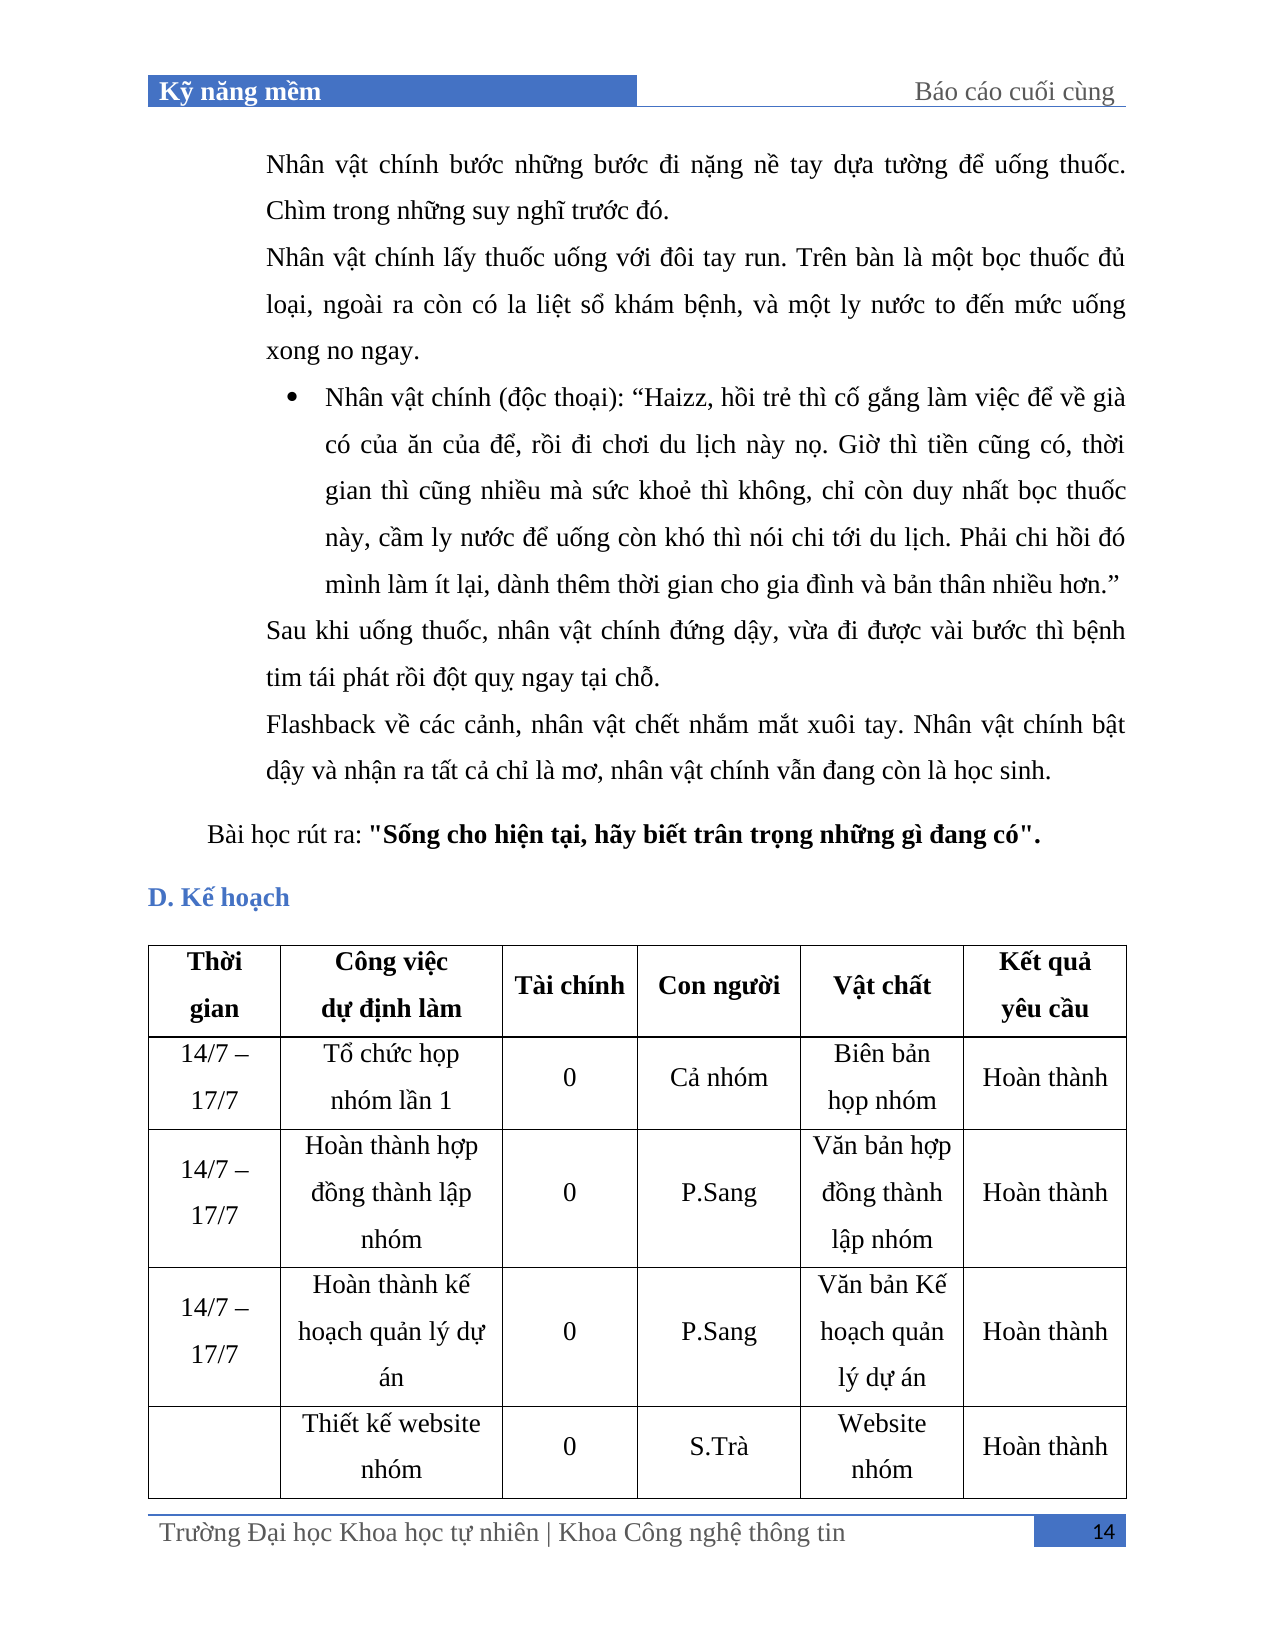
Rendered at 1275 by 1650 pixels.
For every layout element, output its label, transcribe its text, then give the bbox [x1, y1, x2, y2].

table_header Vật chất [801, 946, 963, 1036]
table_cell Biên bản họp nhóm [801, 1038, 963, 1128]
table_cell Hoàn thành hợp đồng thành lập nhóm [281, 1130, 502, 1267]
table_header Tài chính [503, 946, 637, 1036]
table_header Thời gian [149, 946, 280, 1036]
table_cell 0 [503, 1268, 637, 1406]
table_cell Hoàn thành [964, 1268, 1126, 1406]
list Nhân vật chính lấy thuốc uống với đôi tay run. Trên bàn là một bọc thuốc đủ loại, ngoài ra còn có la liệt sổ khám bệnh, và một ly nước to đến mức uống xong no ngay. [266, 241, 1127, 366]
table_cell 14/7 – 17/7 [149, 1268, 280, 1406]
table_cell Tổ chức họp nhóm lần 1 [281, 1038, 502, 1128]
table_cell 0 [503, 1038, 637, 1128]
table_cell 14/7 – 17/7 [149, 1130, 280, 1267]
table_header Công việc dự định làm [281, 946, 502, 1036]
table_cell P.Sang [638, 1130, 800, 1267]
text Bài học rút ra: "Sống cho hiện tại, hãy biết trân trọng những gì đang có". [148, 818, 1127, 849]
list Flashback về các cảnh, nhân vật chết nhắm mắt xuôi tay. Nhân vật chính bật dậy và nhận ra tất cả chỉ là mơ, nhân vật chính vẫn đang còn là học sinh. [266, 708, 1127, 786]
list Sau khi uống thuốc, nhân vật chính đứng dậy, vừa đi được vài bước thì bệnh tim tái phát rồi đột quỵ ngay tại chỗ. [266, 614, 1127, 692]
text D. Kế hoạch [148, 881, 1127, 912]
list Nhân vật chính (độc thoại): “Haizz, hồi trẻ thì cố gắng làm việc để về già có của ăn của để, rồi đi chơi du lịch này nọ. Giờ thì tiền cũng có, thời gian thì cũng nhiều mà sức khoẻ thì không, chỉ còn duy nhất bọc thuốc này, cầm ly nước để uống còn khó thì nói chi tới du lịch. Phải chi hồi đó mình làm ít lại, dành thêm thời gian cho gia đình và bản thân nhiều hơn.” [287, 381, 1127, 599]
table_cell 14/7 – 17/7 [149, 1038, 280, 1128]
table_header Kết quả yêu cầu [964, 946, 1126, 1036]
table_cell 0 [503, 1407, 637, 1498]
table_cell P.Sang [638, 1268, 800, 1406]
table_cell Hoàn thành [964, 1407, 1126, 1498]
table_cell Hoàn thành [964, 1038, 1126, 1128]
table_cell Website nhóm [801, 1407, 963, 1498]
list Nhân vật chính bước những bước đi nặng nề tay dựa tường để uống thuốc. Chìm trong những suy nghĩ trước đó. [266, 148, 1127, 226]
table_cell [149, 1407, 280, 1498]
table_cell Văn bản Kế hoạch quản lý dự án [801, 1268, 963, 1406]
table_cell Hoàn thành [964, 1130, 1126, 1267]
table_cell S.Trà [638, 1407, 800, 1498]
table_header Con người [638, 946, 800, 1036]
table_cell Cả nhóm [638, 1038, 800, 1128]
table_cell Văn bản hợp đồng thành lập nhóm [801, 1130, 963, 1267]
table_cell Hoàn thành kế hoạch quản lý dự án [281, 1268, 502, 1406]
table_cell 0 [503, 1130, 637, 1267]
table_cell Thiết kế website nhóm [281, 1407, 502, 1498]
